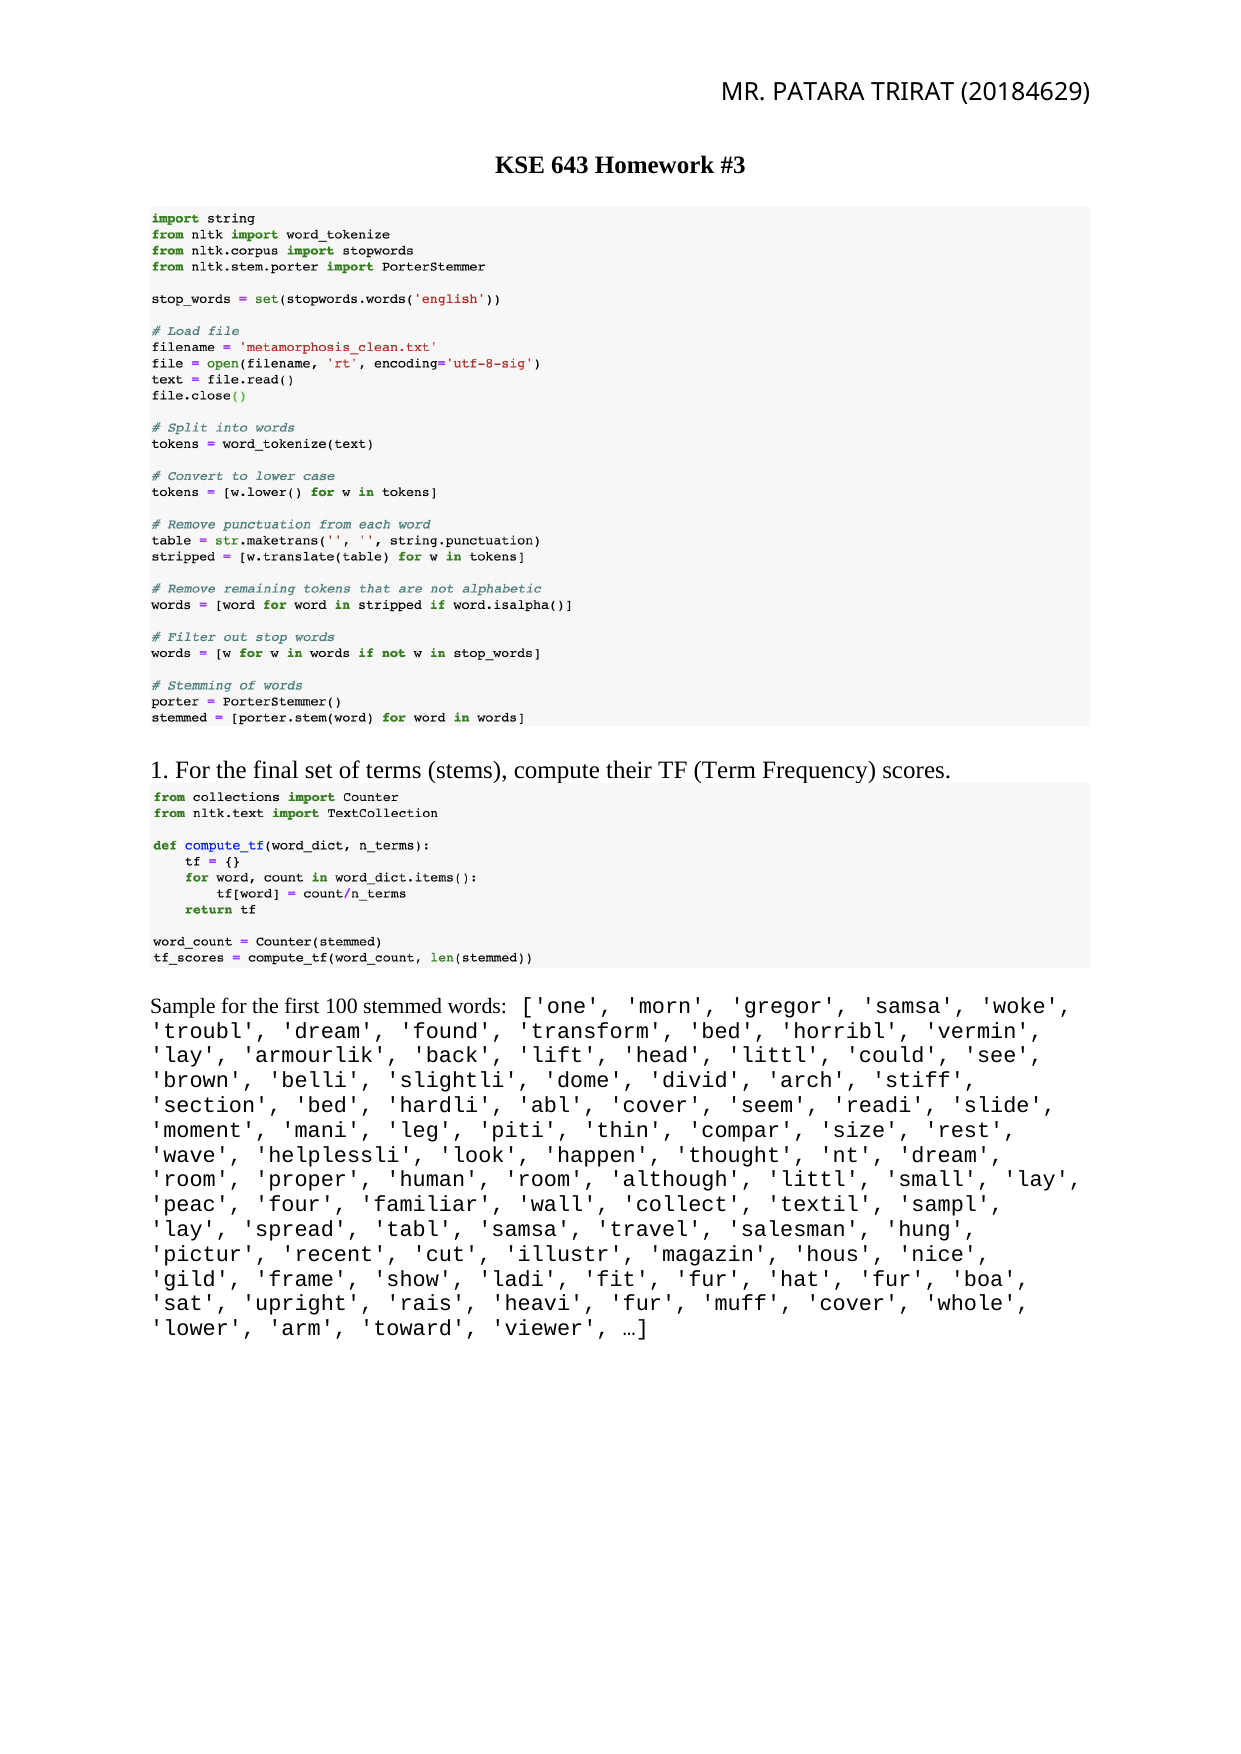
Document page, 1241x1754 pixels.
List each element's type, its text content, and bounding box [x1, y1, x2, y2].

picture [150, 783, 1090, 968]
text Sample for the first 100 stemmed words: ['one', 'morn', 'gregor', 'samsa', 'woke', 'troubl', 'dream', 'found', 'transform', 'bed', 'horribl', 'vermin', 'lay', 'armourlik', 'back', 'lift', 'head', 'littl', 'could', 'see', 'brown', 'belli', 'slightli', 'dome', 'divid', 'arch', 'stiff', 'section', 'bed', 'hardli', 'abl', 'cover', 'seem', 'readi', 'slide', 'moment', 'mani', 'leg', 'piti', 'thin', 'compar', 'size', 'rest', 'wave', 'helplessli', 'look', 'happen', 'thought', 'nt', 'dream', 'room', 'proper', 'human', 'room', 'although', 'littl', 'small', 'lay', 'peac', 'four', 'familiar', 'wall', 'collect', 'textil', 'sampl', 'lay', 'spread', 'tabl', 'samsa', 'travel', 'salesman', 'hung', 'pictur', 'recent', 'cut', 'illustr', 'magazin', 'hous', 'nice', 'gild', 'frame', 'show', 'ladi', 'fit', 'fur', 'hat', 'fur', 'boa', 'sat', 'upright', 'rais', 'heavi', 'fur', 'muff', 'cover', 'whole', 'lower', 'arm', 'toward', 'viewer', …] [150, 993, 1090, 1342]
text 1. For the final set of terms (stems), compute their TF (Term Frequency) scores. [150, 755, 1090, 783]
picture [150, 207, 1090, 726]
text KSE 643 Homework #3 [150, 150, 1090, 179]
